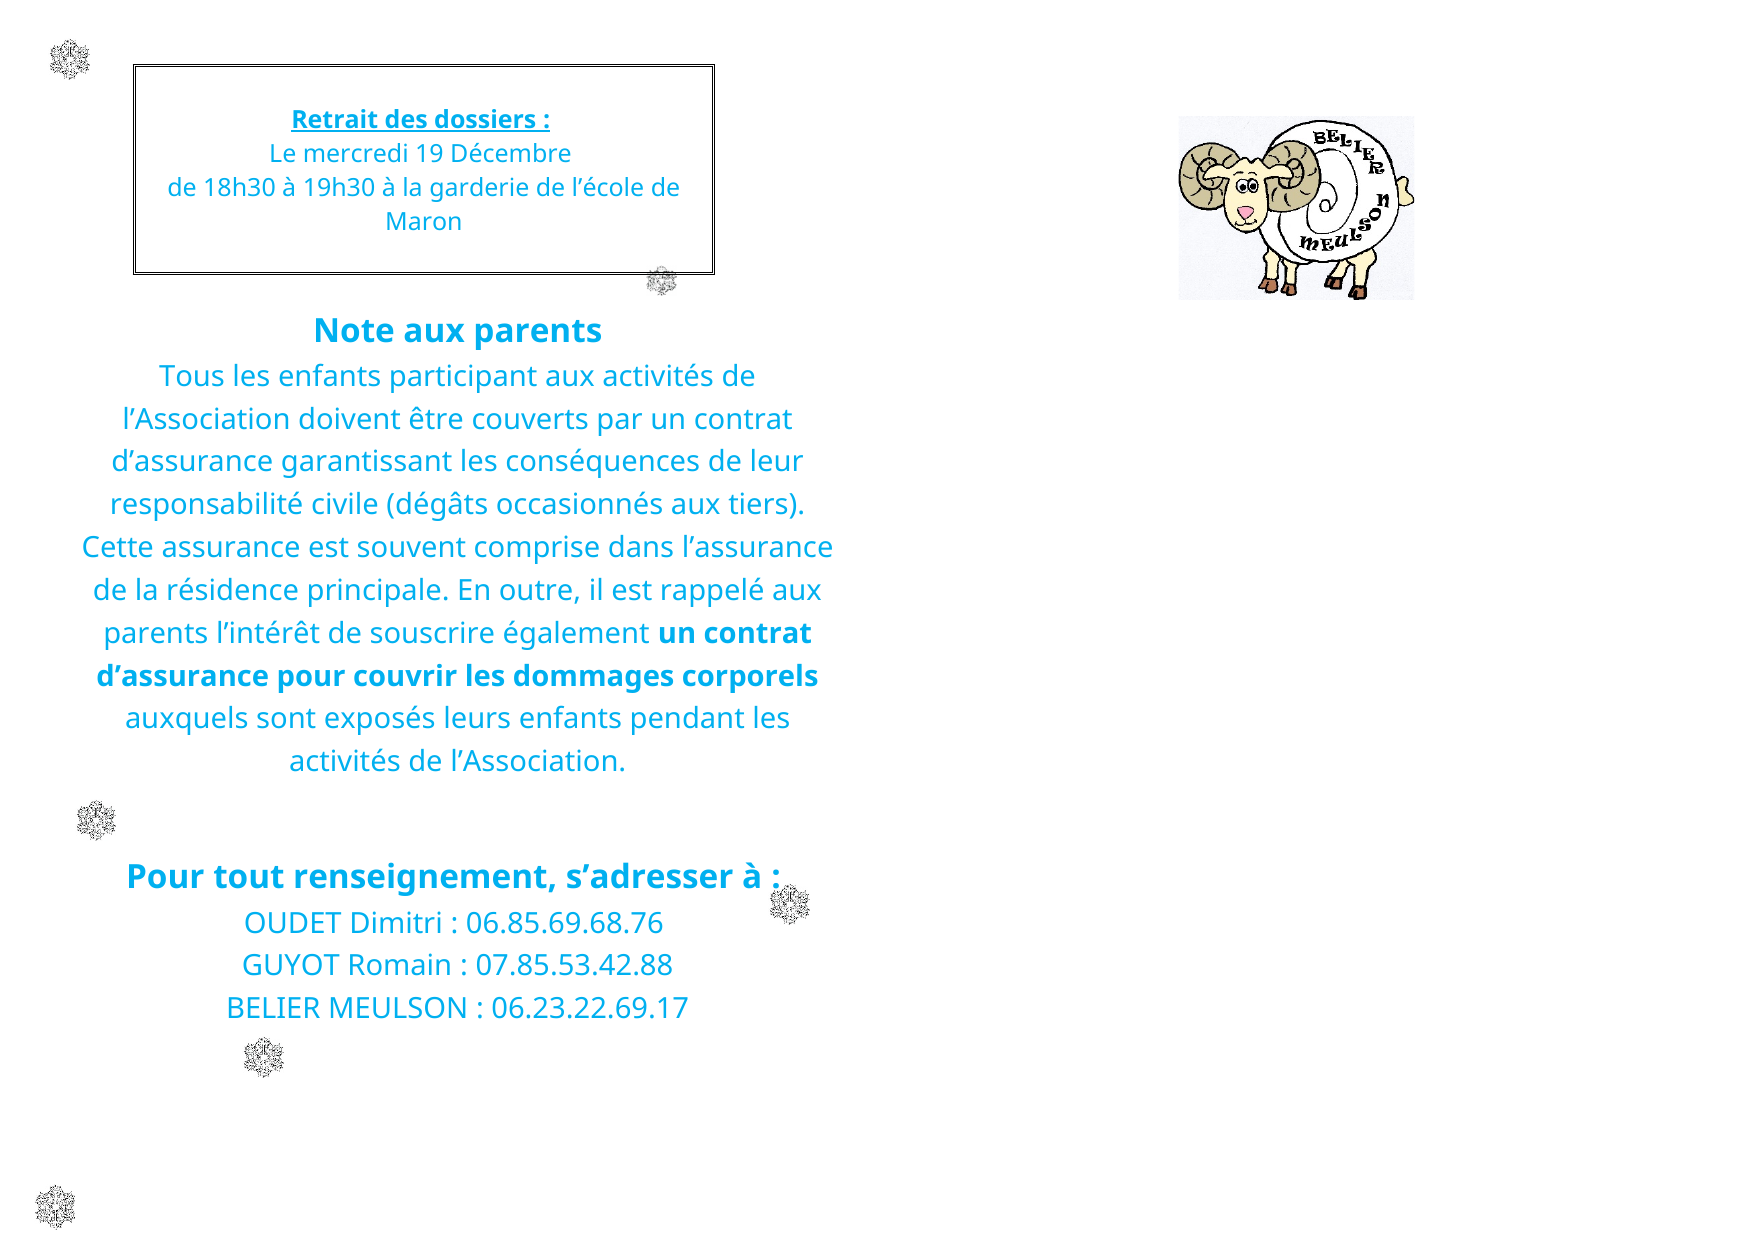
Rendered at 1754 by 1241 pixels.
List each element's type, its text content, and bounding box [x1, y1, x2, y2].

text Note aux parents Tous les enfants participant aux activités de l’Association doivent être couverts par un contrat d’assurance garantissant les conséquences de leur responsabilité civile (dégâts occasionnés aux tiers). Cette assurance est souvent comprise dans l’assurance de la résidence principale. En outre, il est rappelé aux parents l’intérêt de souscrire également un contrat d’assurance pour couvrir les dommages corporels auxquels sont exposés leurs enfants pendant les activités de l’Association. [75, 307, 840, 780]
picture [48, 38, 90, 80]
picture [34, 1184, 75, 1230]
picture [242, 1036, 284, 1078]
picture [647, 275, 677, 295]
picture [1178, 116, 1415, 300]
text Pour tout renseignement, s’adresser à : OUDET Dimitri : 06.85.69.68.76 GUYOT Romain : 07.85.53.42.88 BELIER MEULSON : 06.23.22.69.17 [75, 853, 840, 1027]
picture [75, 799, 116, 841]
table_header Retrait des dossiers : Le mercredi 19 Décembre de 18h30 à 19h30 à la garderie de l’école de Maron [136, 67, 712, 272]
